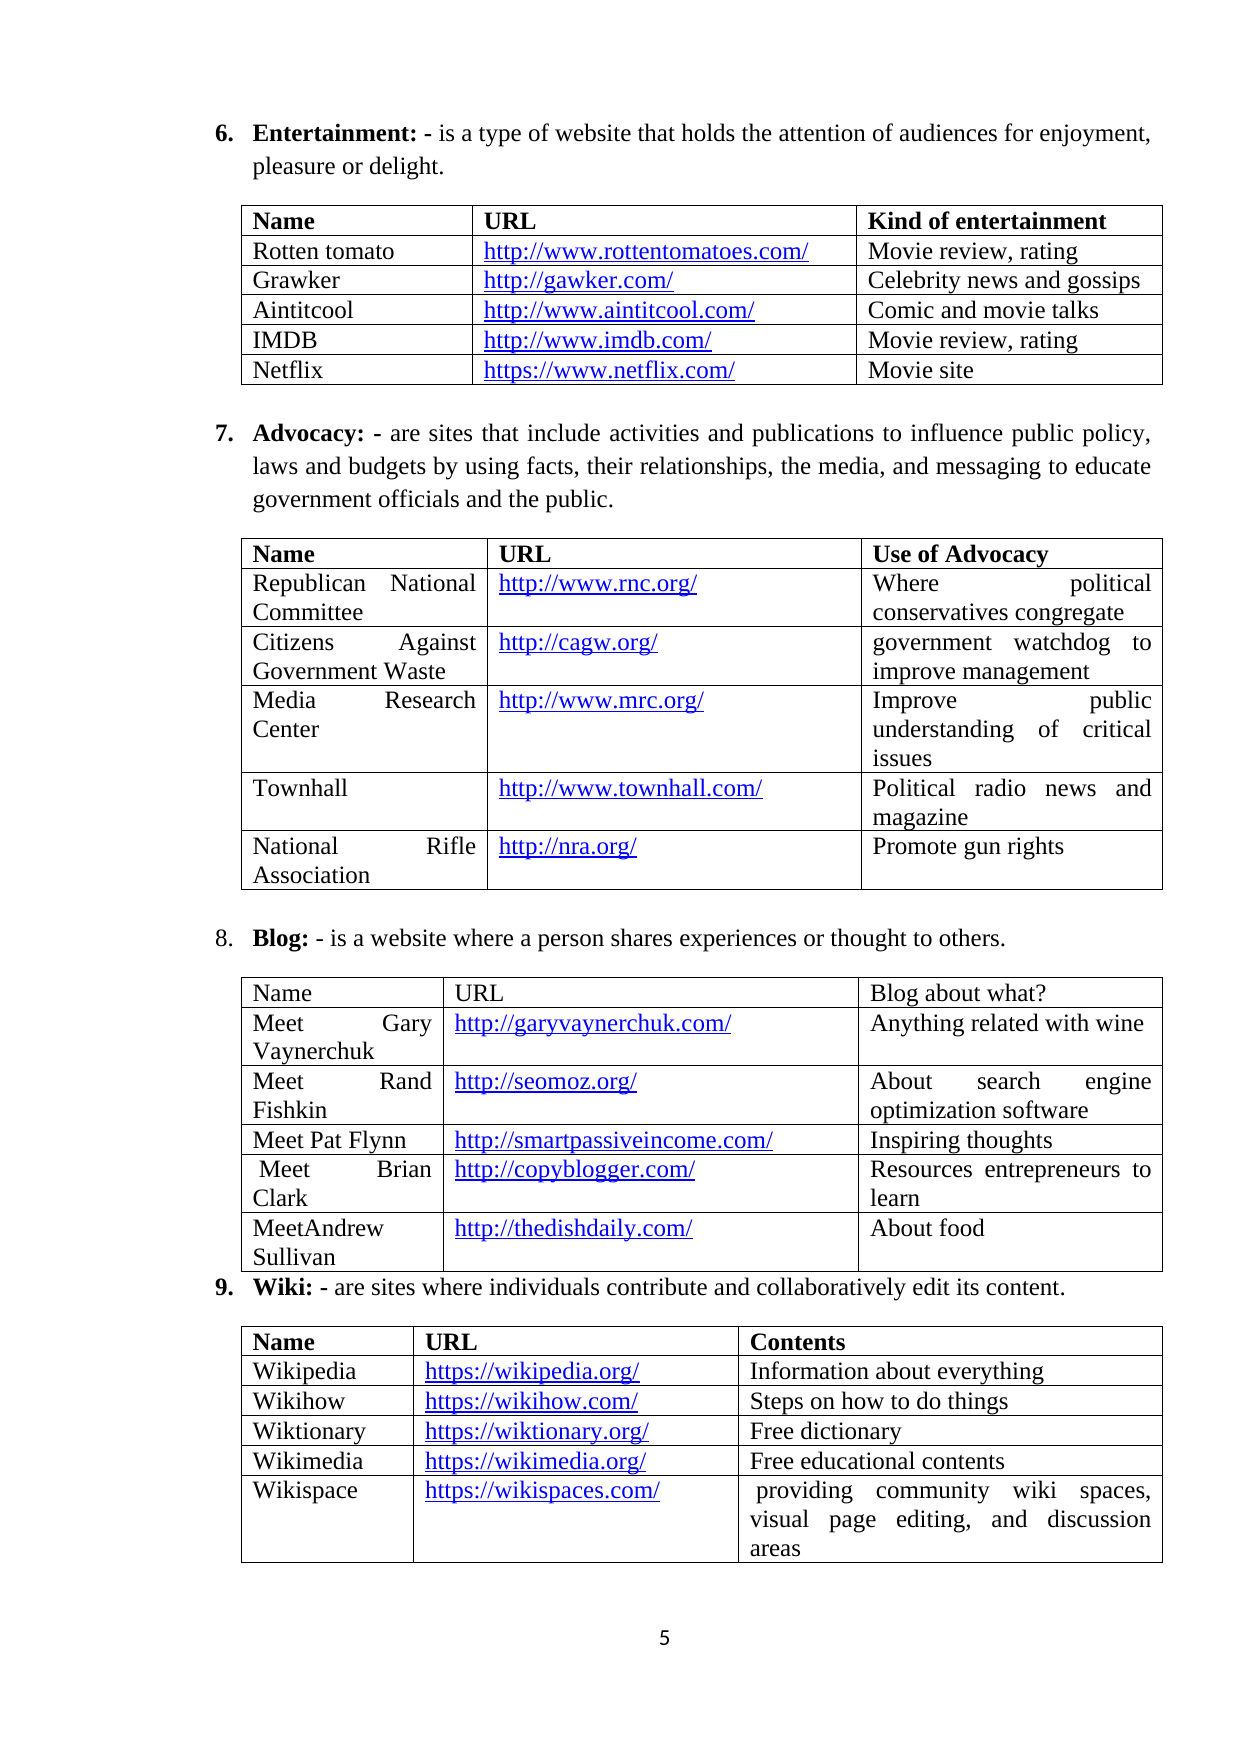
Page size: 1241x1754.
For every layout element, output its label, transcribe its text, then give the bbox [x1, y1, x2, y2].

table_cell https://wikipedia.org/ [414, 1356, 738, 1385]
table_cell http://garyvaynerchuk.com/ [444, 1008, 858, 1065]
list Entertainment: - is a type of website that holds the attention of audiences for enjoyment, pleasure or delight. [215, 118, 1152, 180]
table_cell Townhall [242, 773, 487, 830]
table_header Name [242, 1327, 413, 1355]
table_header Name [242, 206, 472, 235]
table_cell Steps on how to do things [739, 1386, 1162, 1415]
table_header URL [473, 206, 856, 235]
table_cell IMDB [242, 325, 472, 354]
table_cell Information about everything [739, 1356, 1162, 1385]
table_cell http://www.mrc.org/ [488, 686, 861, 772]
table_header URL [444, 978, 858, 1007]
table_cell http://www.rnc.org/ [488, 569, 861, 626]
table_cell http://www.imdb.com/ [473, 325, 856, 354]
table_cell Wikispace [242, 1476, 413, 1562]
table_header Contents [739, 1327, 1162, 1355]
table_cell http://www.aintitcool.com/ [473, 295, 856, 324]
table_header URL [414, 1327, 738, 1355]
table_cell http://seomoz.org/ [444, 1066, 858, 1124]
table_cell Movie review, rating [857, 325, 1162, 354]
table_cell Political radio news and magazine [862, 773, 1162, 830]
table_cell http://www.townhall.com/ [488, 773, 861, 830]
table_header Name [242, 978, 443, 1007]
table_cell Wikihow [242, 1386, 413, 1415]
table_cell http://www.rottentomatoes.com/ [473, 236, 856, 264]
table_cell Free educational contents [739, 1446, 1162, 1474]
table_cell About search engine optimization software [859, 1066, 1162, 1124]
table_cell Wikipedia [242, 1356, 413, 1385]
table_cell Resources entrepreneurs to learn [859, 1155, 1162, 1212]
table_cell MeetAndrew Sullivan [242, 1213, 443, 1271]
table_cell Meet Brian Clark [242, 1155, 443, 1212]
table_cell http://thedishdaily.com/ [444, 1213, 858, 1271]
table_cell Grawker [242, 266, 472, 294]
table_header Name [242, 539, 487, 567]
table_cell Wiktionary [242, 1416, 413, 1445]
table_cell Republican National Committee [242, 569, 487, 626]
table_cell Where political conservatives congregate [862, 569, 1162, 626]
table_cell Free dictionary [739, 1416, 1162, 1445]
table_header Kind of entertainment [857, 206, 1162, 235]
table_header Use of Advocacy [862, 539, 1162, 567]
table_cell https://wikispaces.com/ [414, 1476, 738, 1562]
table_cell http://smartpassiveincome.com/ [444, 1125, 858, 1153]
table_cell Aintitcool [242, 295, 472, 324]
table_cell providing community wiki spaces, visual page editing, and discussion areas [739, 1476, 1162, 1562]
table_cell Meet Gary Vaynerchuk [242, 1008, 443, 1065]
list Advocacy: - are sites that include activities and publications to influence public policy, laws and budgets by using facts, their relationships, the media, and messaging to educate government officials and the public. [215, 418, 1152, 513]
table_cell About food [859, 1213, 1162, 1271]
table_cell Improve public understanding of critical issues [862, 686, 1162, 772]
table_cell Citizens Against Government Waste [242, 627, 487, 684]
table_cell Netflix [242, 355, 472, 384]
table_cell https://wiktionary.org/ [414, 1416, 738, 1445]
table_cell Promote gun rights [862, 831, 1162, 889]
table_header URL [488, 539, 861, 567]
table_cell Inspiring thoughts [859, 1125, 1162, 1153]
table_cell Anything related with wine [859, 1008, 1162, 1065]
table_cell https://wikihow.com/ [414, 1386, 738, 1415]
table_cell Movie review, rating [857, 236, 1162, 264]
table_cell Meet Pat Flynn [242, 1125, 443, 1153]
table_cell Media Research Center [242, 686, 487, 772]
table_cell http://nra.org/ [488, 831, 861, 889]
table_cell Wikimedia [242, 1446, 413, 1474]
table_cell government watchdog to improve management [862, 627, 1162, 684]
table_cell National Rifle Association [242, 831, 487, 889]
table_cell https://www.netflix.com/ [473, 355, 856, 384]
table_cell Celebrity news and gossips [857, 266, 1162, 294]
table_cell http://cagw.org/ [488, 627, 861, 684]
table_header Blog about what? [859, 978, 1162, 1007]
table_cell Rotten tomato [242, 236, 472, 264]
table_cell Movie site [857, 355, 1162, 384]
table_cell https://wikimedia.org/ [414, 1446, 738, 1474]
list Blog: - is a website where a person shares experiences or thought to others. [215, 923, 1152, 952]
list Wiki: - are sites where individuals contribute and collaboratively edit its content. [215, 1272, 1152, 1300]
table_cell Comic and movie talks [857, 295, 1162, 324]
table_cell http://gawker.com/ [473, 266, 856, 294]
table_cell Meet Rand Fishkin [242, 1066, 443, 1124]
table_cell http://copyblogger.com/ [444, 1155, 858, 1212]
